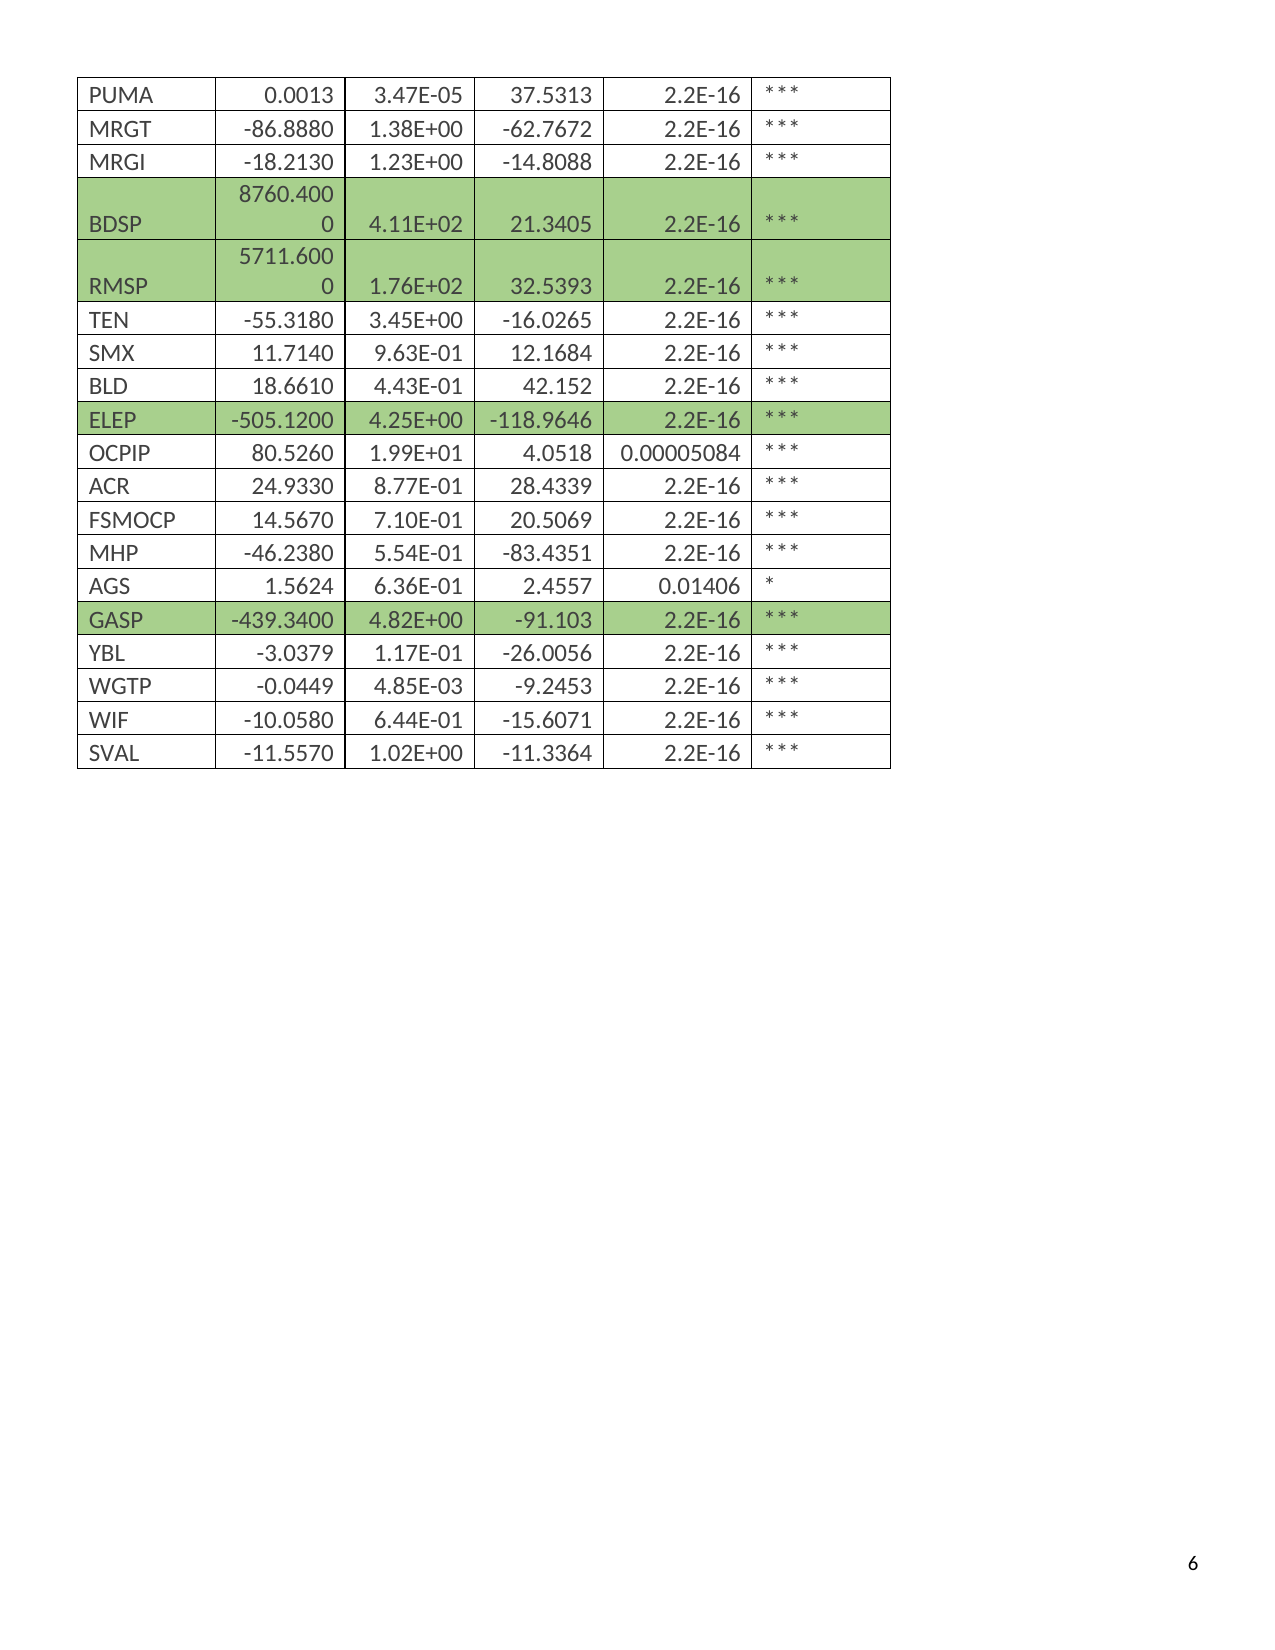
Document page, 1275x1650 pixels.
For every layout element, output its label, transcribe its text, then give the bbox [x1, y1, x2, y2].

table_cell ACR [78, 469, 215, 501]
table_cell 2.2E-16 [604, 535, 751, 568]
table_cell 80.5260 [216, 435, 344, 468]
table_cell 12.1684 [475, 335, 603, 368]
table_cell 2.2E-16 [604, 78, 751, 110]
table_cell -505.1200 [216, 402, 344, 434]
table_cell * [752, 569, 890, 601]
table_cell *** [752, 669, 890, 701]
table_cell 21.3405 [475, 178, 603, 239]
table_cell 2.2E-16 [604, 635, 751, 668]
table_cell -83.4351 [475, 535, 603, 568]
table_cell 5.54E-01 [346, 535, 474, 568]
table_cell *** [752, 635, 890, 668]
table_cell 1.38E+00 [346, 111, 474, 143]
table_cell 1.5624 [216, 569, 344, 601]
table_cell 4.43E-01 [346, 369, 474, 401]
table_cell *** [752, 240, 890, 301]
table_cell 37.5313 [475, 78, 603, 110]
table_cell YBL [78, 635, 215, 668]
table_cell 2.2E-16 [604, 602, 751, 634]
table_cell -11.5570 [216, 735, 344, 768]
table_cell 3.45E+00 [346, 302, 474, 334]
table_cell *** [752, 78, 890, 110]
table_cell 1.17E-01 [346, 635, 474, 668]
table_cell 1.02E+00 [346, 735, 474, 768]
table_cell *** [752, 702, 890, 734]
table_cell BLD [78, 369, 215, 401]
table_cell 9.63E-01 [346, 335, 474, 368]
table_cell -86.8880 [216, 111, 344, 143]
table_cell *** [752, 535, 890, 568]
table_cell 2.2E-16 [604, 735, 751, 768]
table_cell WIF [78, 702, 215, 734]
table_cell 8760.4000 [216, 178, 344, 239]
table_cell 7.10E-01 [346, 502, 474, 534]
table_cell TEN [78, 302, 215, 334]
table_cell -10.0580 [216, 702, 344, 734]
table_cell 4.82E+00 [346, 602, 474, 634]
table_cell GASP [78, 602, 215, 634]
table_cell 4.85E-03 [346, 669, 474, 701]
table_cell 2.2E-16 [604, 469, 751, 501]
table_cell -46.2380 [216, 535, 344, 568]
table_cell -3.0379 [216, 635, 344, 668]
table_cell -16.0265 [475, 302, 603, 334]
table_cell 2.2E-16 [604, 669, 751, 701]
table_cell 6.36E-01 [346, 569, 474, 601]
table_cell -14.8088 [475, 145, 603, 177]
table_cell -439.3400 [216, 602, 344, 634]
table_cell 18.6610 [216, 369, 344, 401]
table_cell MHP [78, 535, 215, 568]
table_cell -55.3180 [216, 302, 344, 334]
table_cell 6.44E-01 [346, 702, 474, 734]
table_cell 4.25E+00 [346, 402, 474, 434]
table_cell 2.2E-16 [604, 302, 751, 334]
table_cell *** [752, 502, 890, 534]
table_cell -91.103 [475, 602, 603, 634]
table_cell 3.47E-05 [346, 78, 474, 110]
table_cell 2.2E-16 [604, 369, 751, 401]
table_cell 1.76E+02 [346, 240, 474, 301]
table_cell 42.152 [475, 369, 603, 401]
table_cell 32.5393 [475, 240, 603, 301]
table_cell MRGI [78, 145, 215, 177]
table_cell 4.0518 [475, 435, 603, 468]
table_cell 1.99E+01 [346, 435, 474, 468]
table_cell *** [752, 369, 890, 401]
table_cell 2.2E-16 [604, 240, 751, 301]
table_cell 11.7140 [216, 335, 344, 368]
table_cell 20.5069 [475, 502, 603, 534]
table_cell 24.9330 [216, 469, 344, 501]
table_cell -18.2130 [216, 145, 344, 177]
table_cell 2.2E-16 [604, 702, 751, 734]
table_cell 0.01406 [604, 569, 751, 601]
table_cell 2.4557 [475, 569, 603, 601]
table_cell 4.11E+02 [346, 178, 474, 239]
table_cell WGTP [78, 669, 215, 701]
table_cell 5711.6000 [216, 240, 344, 301]
table_cell 0.00005084 [604, 435, 751, 468]
table_cell SMX [78, 335, 215, 368]
table_cell *** [752, 335, 890, 368]
table_cell -26.0056 [475, 635, 603, 668]
table_cell 0.0013 [216, 78, 344, 110]
table_cell BDSP [78, 178, 215, 239]
table_cell -9.2453 [475, 669, 603, 701]
table_cell AGS [78, 569, 215, 601]
table_cell 28.4339 [475, 469, 603, 501]
table_cell PUMA [78, 78, 215, 110]
table_cell 2.2E-16 [604, 402, 751, 434]
table_cell *** [752, 178, 890, 239]
table_cell *** [752, 302, 890, 334]
table_cell ELEP [78, 402, 215, 434]
table_cell OCPIP [78, 435, 215, 468]
table_cell *** [752, 735, 890, 768]
table_cell 2.2E-16 [604, 178, 751, 239]
table_cell *** [752, 402, 890, 434]
table_cell -0.0449 [216, 669, 344, 701]
table_cell 2.2E-16 [604, 502, 751, 534]
table_cell -15.6071 [475, 702, 603, 734]
table_cell 2.2E-16 [604, 111, 751, 143]
table_cell *** [752, 111, 890, 143]
table_cell 8.77E-01 [346, 469, 474, 501]
table_cell FSMOCP [78, 502, 215, 534]
table_cell RMSP [78, 240, 215, 301]
table_cell *** [752, 602, 890, 634]
table_cell 1.23E+00 [346, 145, 474, 177]
table_cell 14.5670 [216, 502, 344, 534]
table_cell -118.9646 [475, 402, 603, 434]
table_cell -11.3364 [475, 735, 603, 768]
table_cell SVAL [78, 735, 215, 768]
table_cell -62.7672 [475, 111, 603, 143]
table_cell 2.2E-16 [604, 145, 751, 177]
table_cell *** [752, 435, 890, 468]
table_cell MRGT [78, 111, 215, 143]
table_cell *** [752, 145, 890, 177]
table_cell 2.2E-16 [604, 335, 751, 368]
table_cell *** [752, 469, 890, 501]
